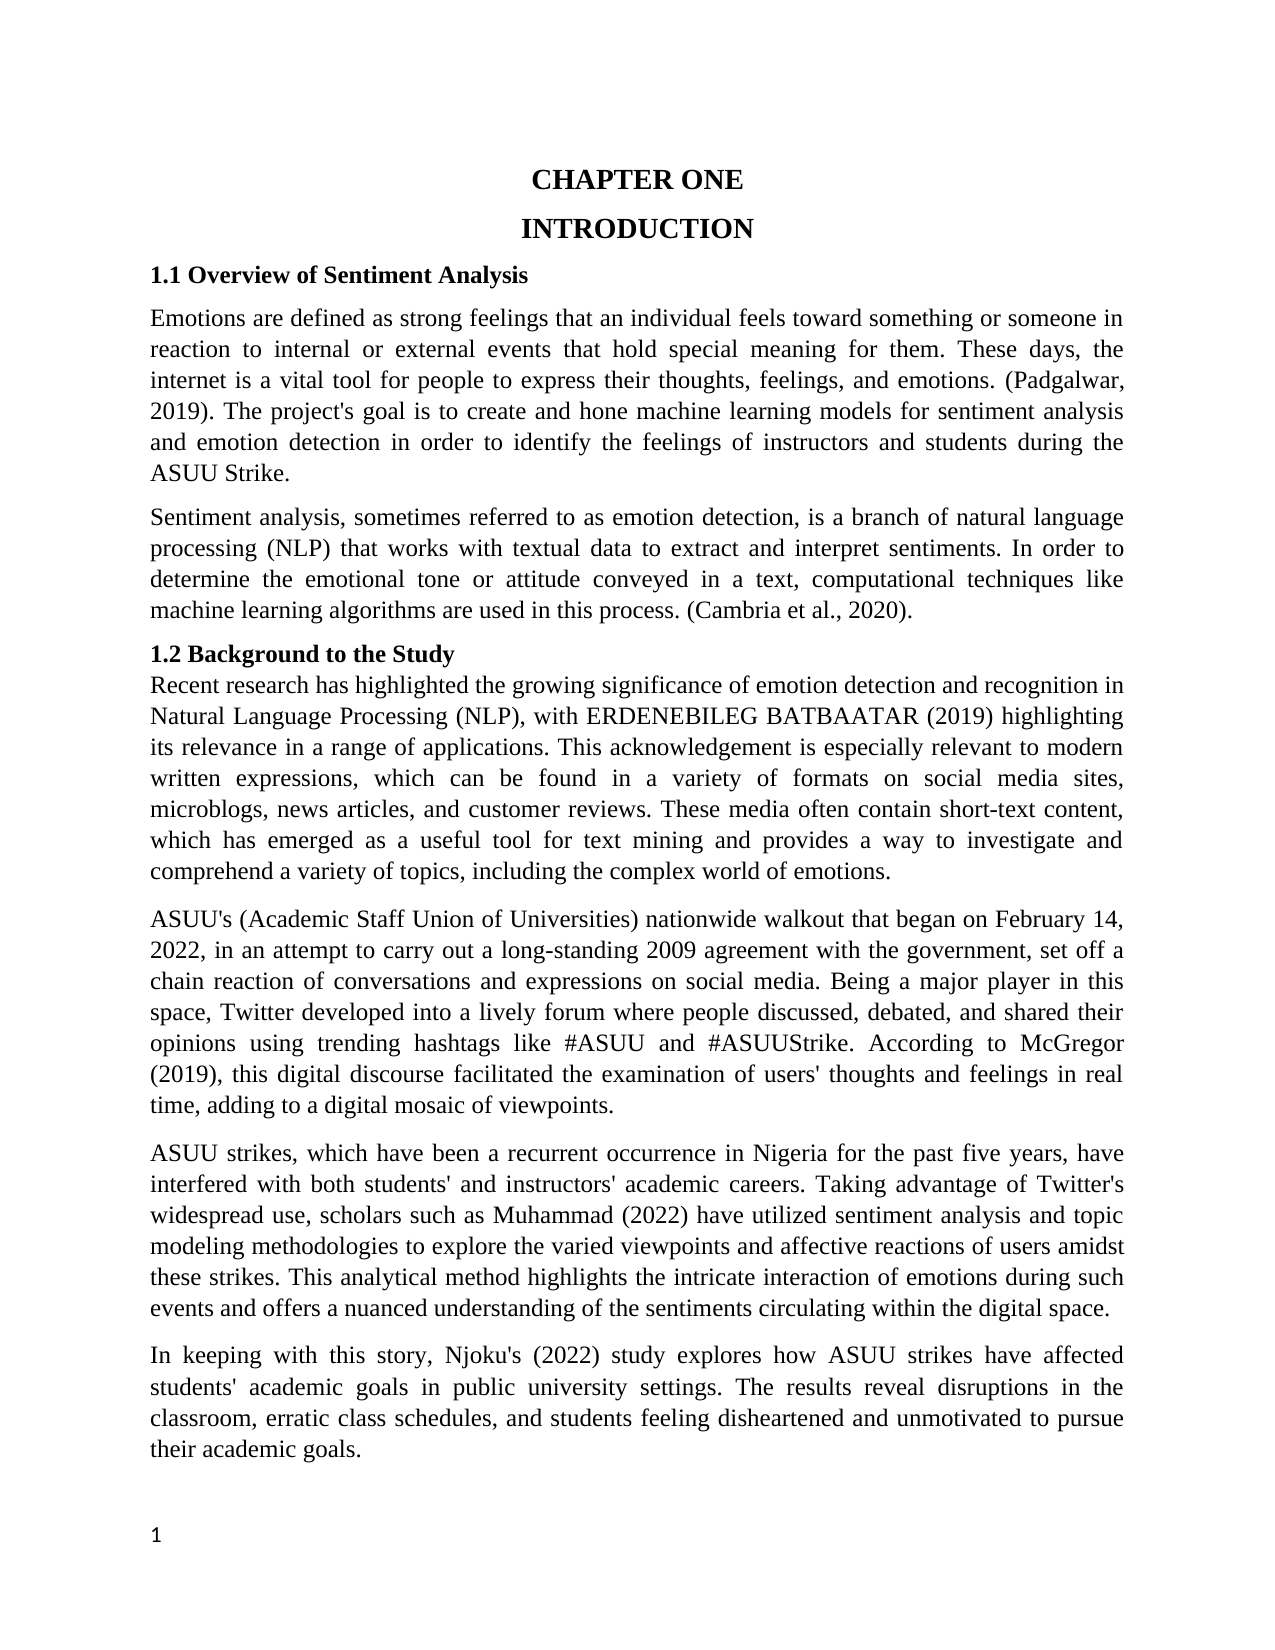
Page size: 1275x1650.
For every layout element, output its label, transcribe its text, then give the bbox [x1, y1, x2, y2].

subtitle 1.1 Overview of Sentiment Analysis [150, 260, 1125, 288]
subtitle Sentiment analysis, sometimes referred to as emotion detection, is a branch of natural language processing (NLP) that works with textual data to extract and interpret sentiments. In order to determine the emotional tone or attitude conveyed in a text, computational techniques like machine learning algorithms are used in this process. (Cambria et al., 2020). [150, 502, 1125, 624]
text In keeping with this story, Njoku's (2022) study explores how ASUU strikes have affected students' academic goals in public university settings. The results reveal disruptions in the classroom, erratic class schedules, and students feeling disheartened and unmotivated to pursue their academic goals. [150, 1341, 1125, 1462]
subtitle Emotions are defined as strong feelings that an individual feels toward something or someone in reaction to internal or external events that hold special meaning for them. These days, the internet is a vital tool for people to express their thoughts, feelings, and emotions. (Padgalwar, 2019). The project's goal is to create and hone machine learning models for sentiment analysis and emotion detection in order to identify the feelings of instructors and students during the ASUU Strike. [150, 303, 1125, 487]
subtitle 1.2 Background to the Study [150, 639, 1125, 667]
text ASUU's (Academic Staff Union of Universities) nationwide walkout that began on February 14, 2022, in an attempt to carry out a long-standing 2009 agreement with the government, set off a chain reaction of conversations and expressions on social media. Being a major player in this space, Twitter developed into a lively forum where people discussed, debated, and shared their opinions using trending hashtags like #ASUU and #ASUUStrike. According to McGregor (2019), this digital discourse facilitated the examination of users' thoughts and feelings in real time, adding to a digital mosaic of viewpoints. [150, 904, 1125, 1119]
text Recent research has highlighted the growing significance of emotion detection and recognition in Natural Language Processing (NLP), with ERDENEBILEG BATBAATAR (2019) highlighting its relevance in a range of applications. This acknowledgement is especially relevant to modern written expressions, which can be found in a variety of formats on social media sites, microblogs, news articles, and customer reviews. These media often contain short-text content, which has emerged as a useful tool for text mining and provides a way to investigate and comprehend a variety of topics, including the complex world of emotions. [150, 670, 1125, 885]
text ASUU strikes, which have been a recurrent occurrence in Nigeria for the past five years, have interfered with both students' and instructors' academic careers. Taking advantage of Twitter's widespread use, scholars such as Muhammad (2022) have utilized sentiment analysis and topic modeling methodologies to explore the varied viewpoints and affective reactions of users amidst these strikes. This analytical method highlights the intricate interaction of emotions during such events and offers a nuanced understanding of the sentiments circulating within the digital space. [150, 1138, 1125, 1322]
subtitle INTRODUCTION [150, 211, 1125, 245]
subtitle CHAPTER ONE [150, 162, 1125, 196]
